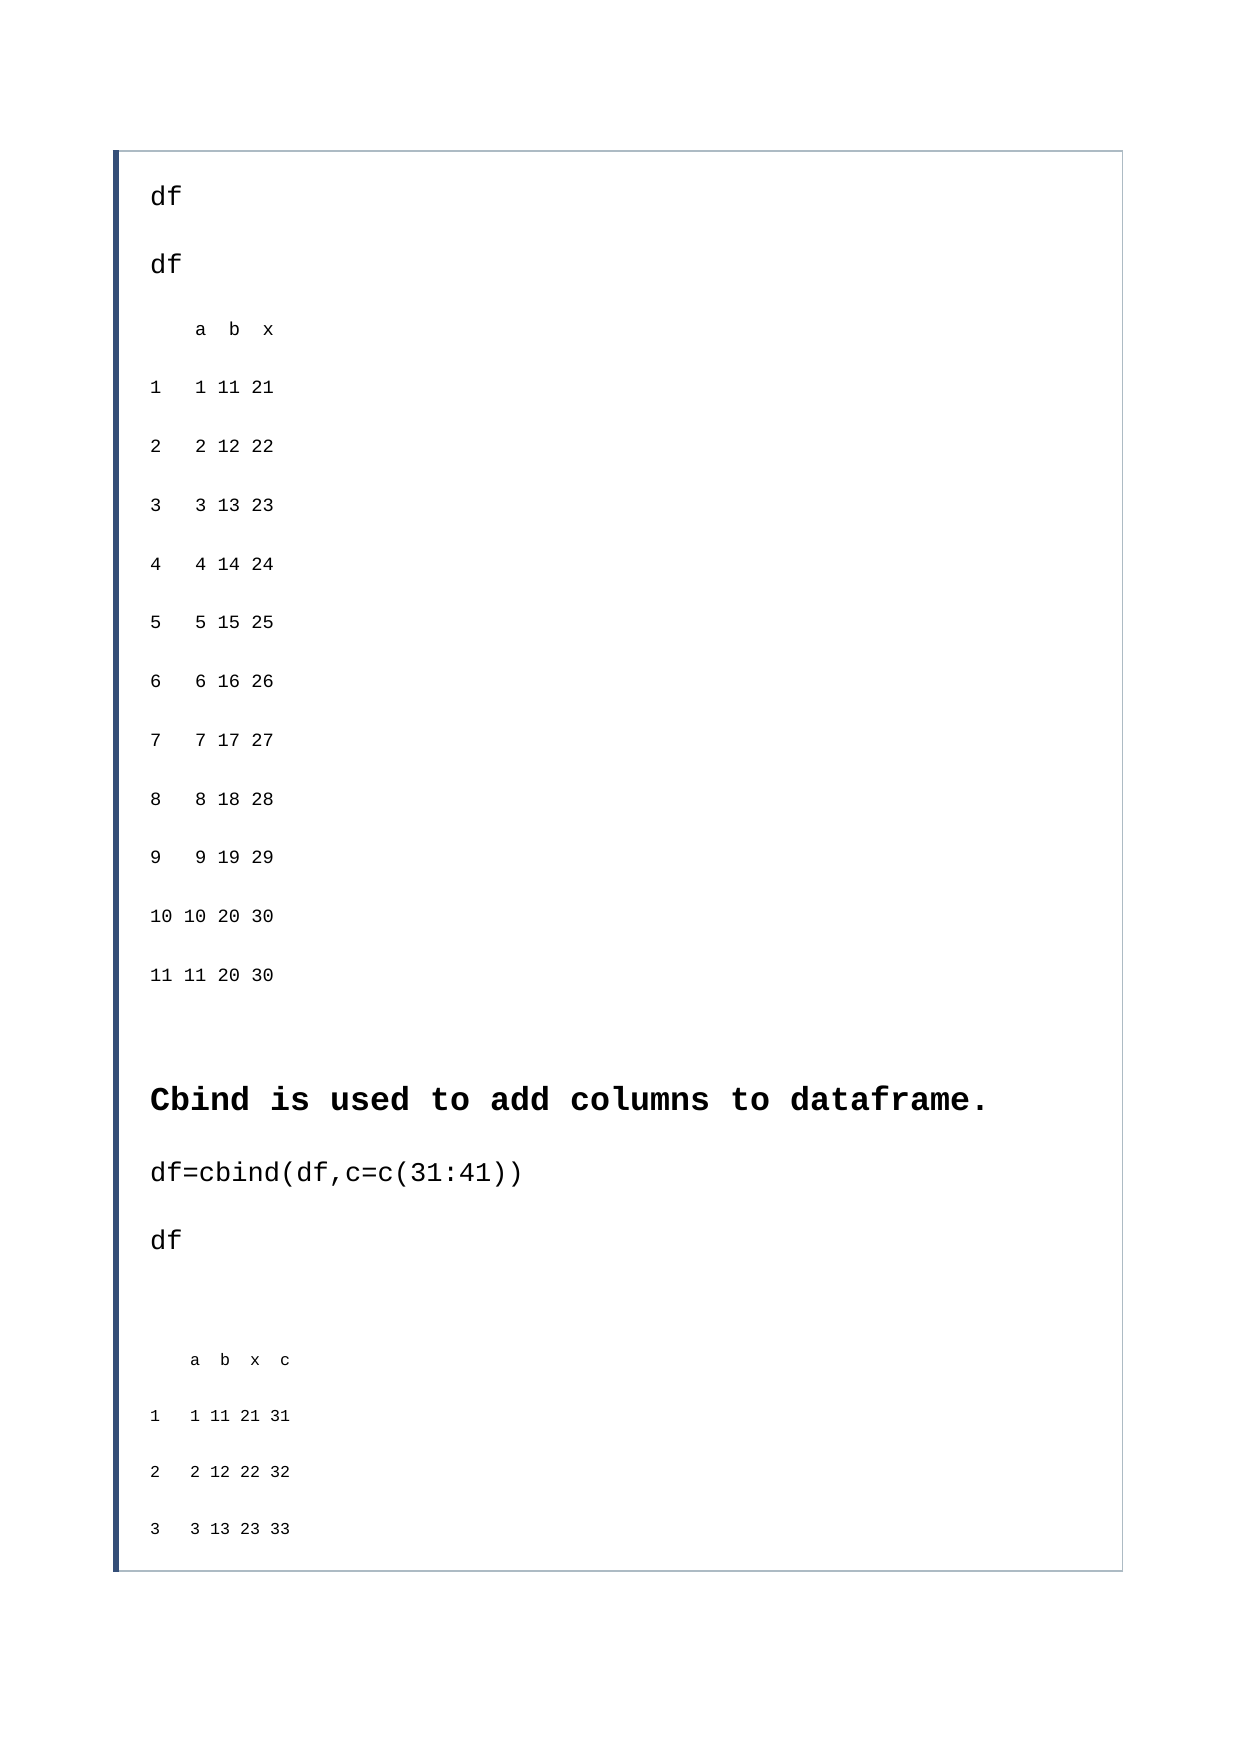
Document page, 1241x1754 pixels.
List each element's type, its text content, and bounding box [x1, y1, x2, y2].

text 11 11 20 30 [119, 933, 1122, 987]
text 7 7 17 27 [119, 698, 1122, 752]
text df [119, 218, 1122, 282]
text df [119, 152, 1122, 213]
text 8 8 18 28 [119, 756, 1122, 811]
text df=cbind(df,c=c(31:41)) [119, 1126, 1122, 1189]
text Cbind is used to add columns to dataframe. [119, 1050, 1122, 1121]
text 3 3 13 23 33 [119, 1487, 1122, 1570]
text 9 9 19 29 [119, 815, 1122, 869]
text 2 2 12 22 [119, 404, 1122, 458]
text 1 1 11 21 31 [119, 1375, 1122, 1426]
text 10 10 20 30 [119, 874, 1122, 928]
text 2 2 12 22 32 [119, 1431, 1122, 1483]
text 3 3 13 23 [119, 463, 1122, 517]
text 1 1 11 21 [119, 345, 1122, 399]
text df [119, 1194, 1122, 1257]
text a b x [119, 286, 1122, 341]
text 5 5 15 25 [119, 580, 1122, 634]
text 4 4 14 24 [119, 521, 1122, 576]
text a b x c [119, 1318, 1122, 1370]
text 6 6 16 26 [119, 639, 1122, 693]
